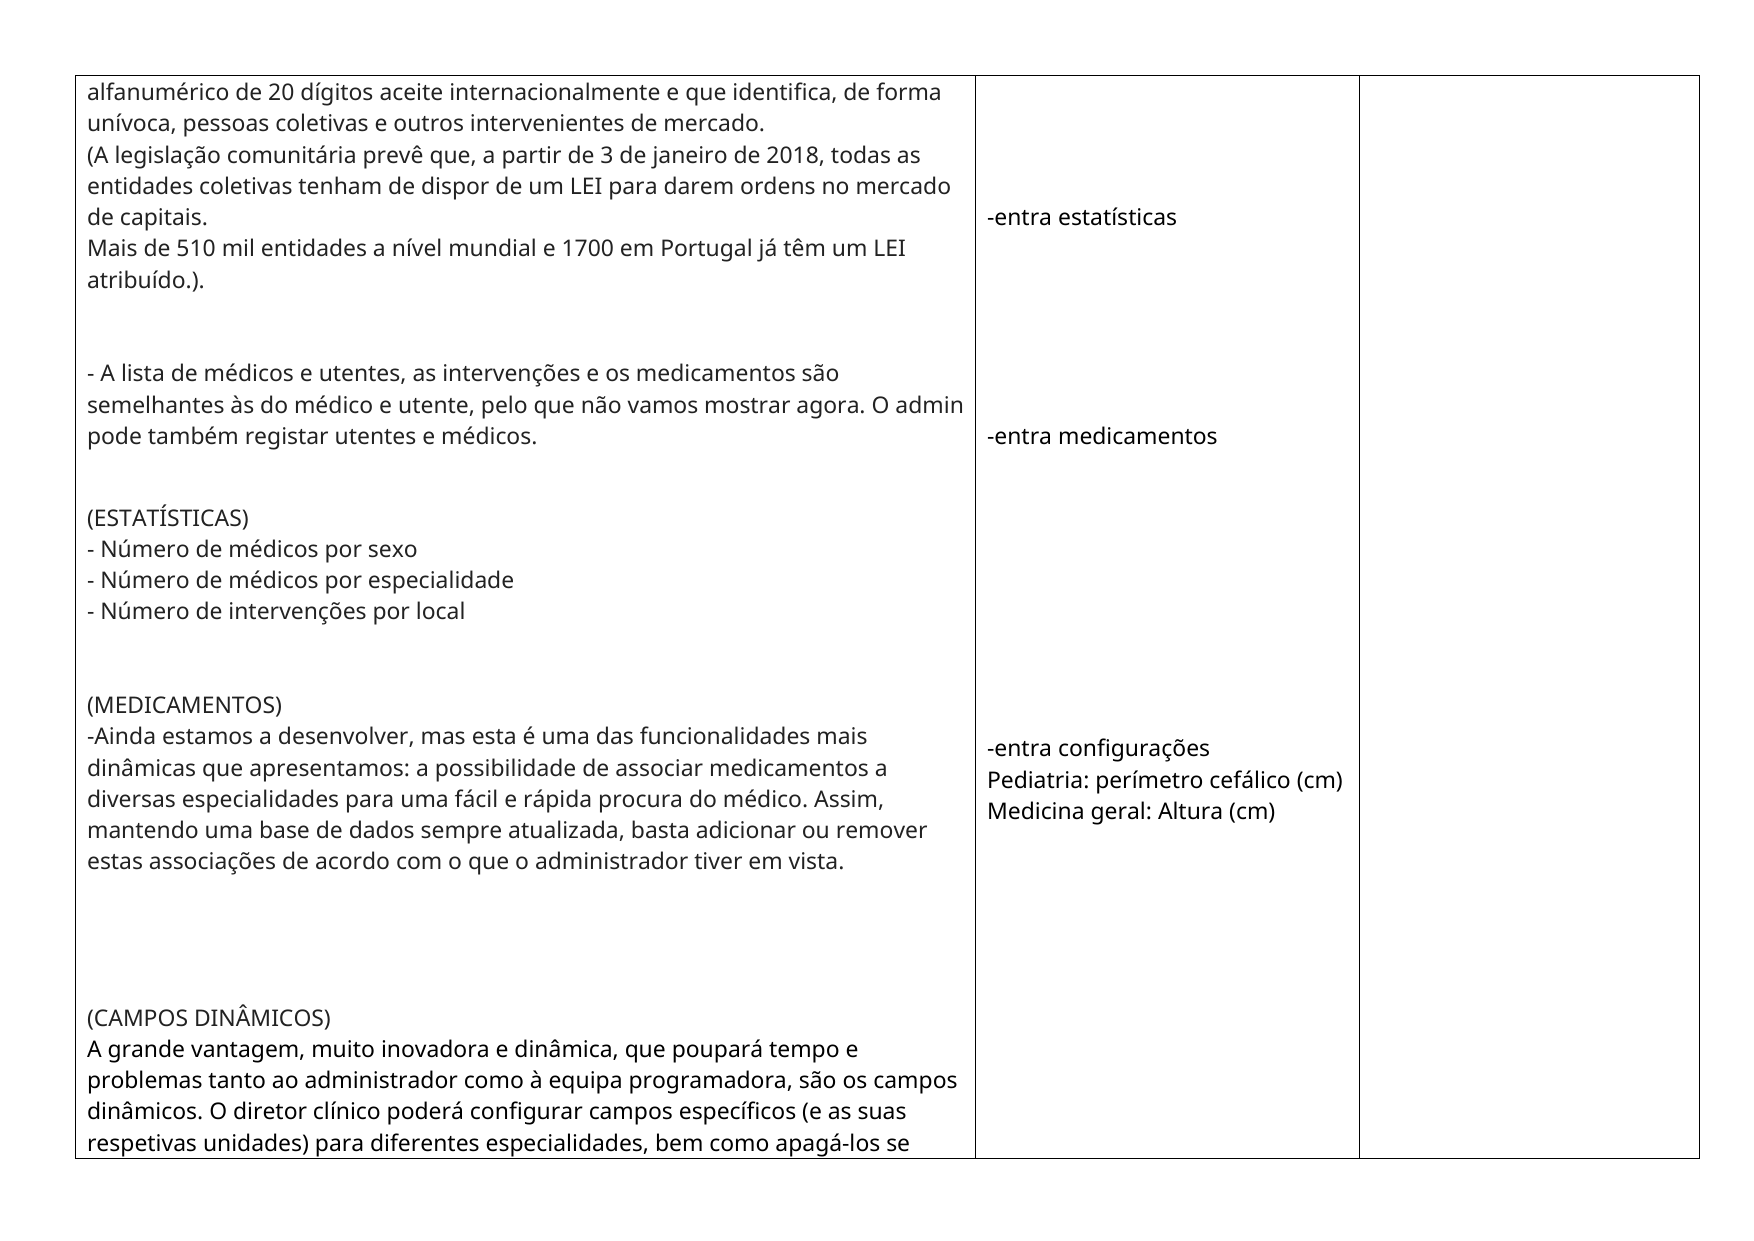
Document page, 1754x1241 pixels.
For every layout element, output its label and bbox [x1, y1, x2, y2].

table_header [976, 76, 1359, 1158]
table_header [1360, 76, 1699, 1158]
table_header [76, 76, 975, 1158]
